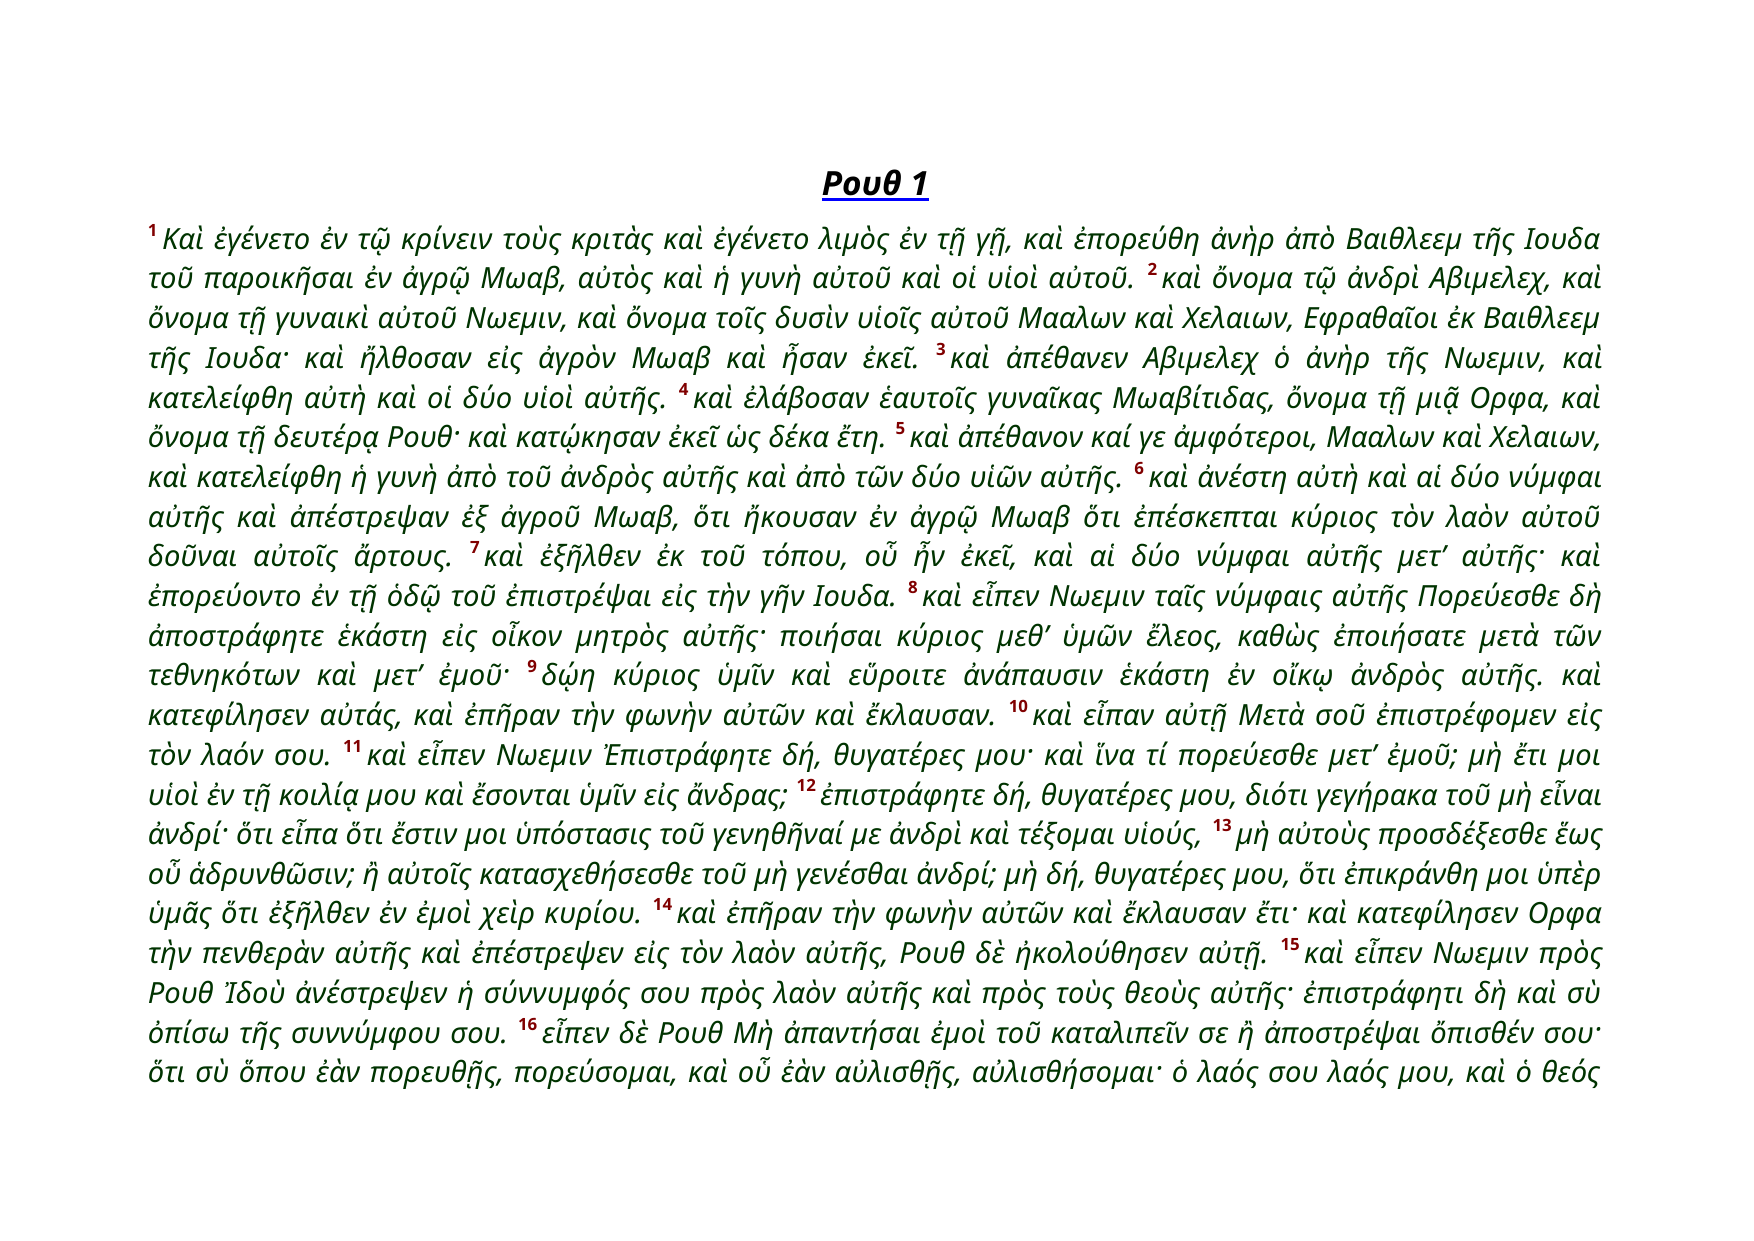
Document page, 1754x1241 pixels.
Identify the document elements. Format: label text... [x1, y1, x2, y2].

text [148, 218, 1606, 1091]
text Ρουθ 1 [148, 160, 1606, 206]
